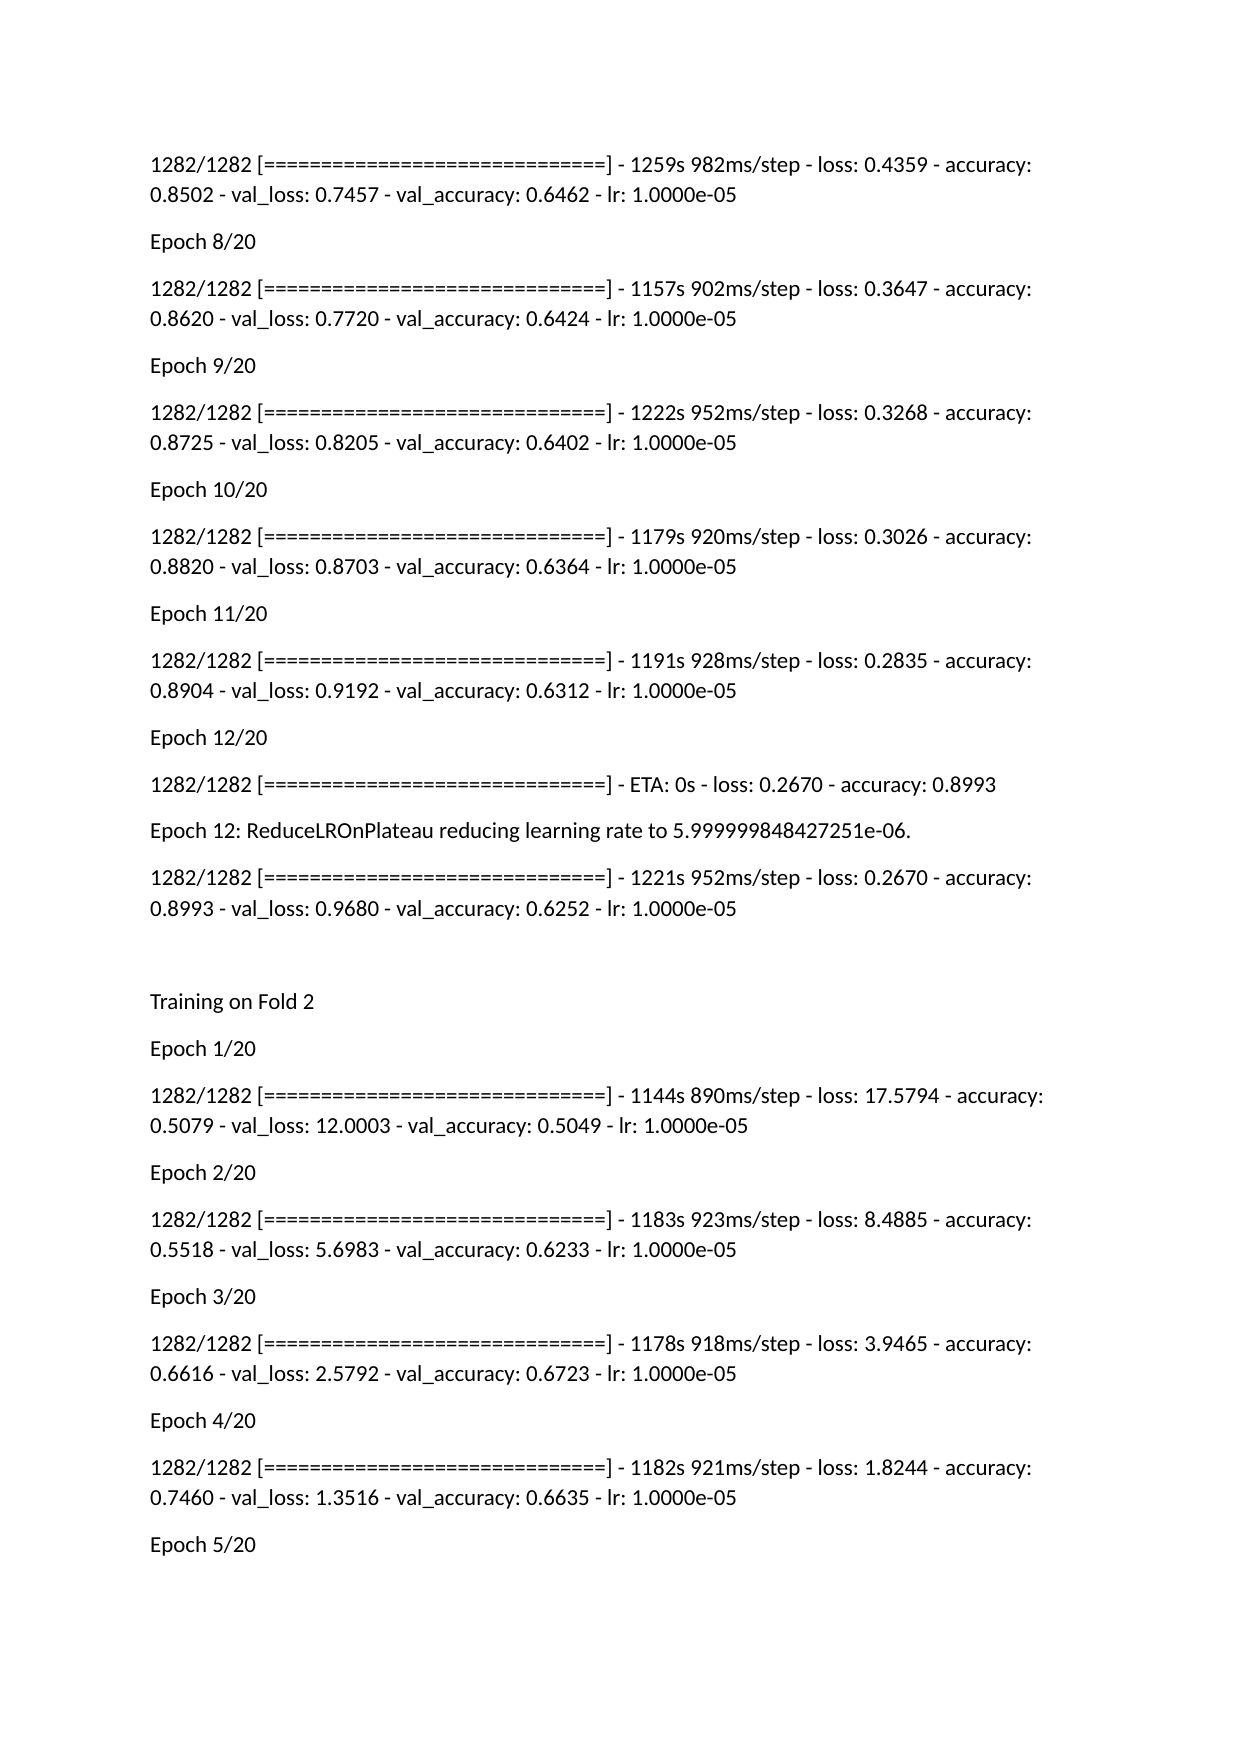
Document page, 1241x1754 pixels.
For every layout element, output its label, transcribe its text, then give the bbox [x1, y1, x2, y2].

text Epoch 11/20 [150, 599, 1090, 627]
text Epoch 1/20 [150, 1034, 1090, 1062]
text Training on Fold 2 [150, 987, 1090, 1016]
text Epoch 8/20 [150, 227, 1090, 255]
text 1282/1282 [==============================] - 1259s 982ms/step - loss: 0.4359 - accuracy: 0.8502 - val_loss: 0.7457 - val_accuracy: 0.6462 - lr: 1.0000e-05 [150, 150, 1090, 208]
text 1282/1282 [==============================] - 1178s 918ms/step - loss: 3.9465 - accuracy: 0.6616 - val_loss: 2.5792 - val_accuracy: 0.6723 - lr: 1.0000e-05 [150, 1329, 1090, 1387]
text 1282/1282 [==============================] - 1191s 928ms/step - loss: 0.2835 - accuracy: 0.8904 - val_loss: 0.9192 - val_accuracy: 0.6312 - lr: 1.0000e-05 [150, 646, 1090, 704]
text 1282/1282 [==============================] - 1179s 920ms/step - loss: 0.3026 - accuracy: 0.8820 - val_loss: 0.8703 - val_accuracy: 0.6364 - lr: 1.0000e-05 [150, 522, 1090, 580]
text 1282/1282 [==============================] - 1183s 923ms/step - loss: 8.4885 - accuracy: 0.5518 - val_loss: 5.6983 - val_accuracy: 0.6233 - lr: 1.0000e-05 [150, 1205, 1090, 1263]
text Epoch 12: ReduceLROnPlateau reducing learning rate to 5.999999848427251e-06. [150, 817, 1090, 845]
text 1282/1282 [==============================] - 1182s 921ms/step - loss: 1.8244 - accuracy: 0.7460 - val_loss: 1.3516 - val_accuracy: 0.6635 - lr: 1.0000e-05 [150, 1453, 1090, 1511]
text Epoch 3/20 [150, 1282, 1090, 1310]
text Epoch 2/20 [150, 1158, 1090, 1186]
text Epoch 5/20 [150, 1530, 1090, 1558]
text Epoch 12/20 [150, 723, 1090, 751]
text Epoch 4/20 [150, 1406, 1090, 1434]
text Epoch 9/20 [150, 351, 1090, 379]
text 1282/1282 [==============================] - 1221s 952ms/step - loss: 0.2670 - accuracy: 0.8993 - val_loss: 0.9680 - val_accuracy: 0.6252 - lr: 1.0000e-05 [150, 863, 1090, 922]
text Epoch 10/20 [150, 475, 1090, 503]
text 1282/1282 [==============================] - 1157s 902ms/step - loss: 0.3647 - accuracy: 0.8620 - val_loss: 0.7720 - val_accuracy: 0.6424 - lr: 1.0000e-05 [150, 274, 1090, 332]
text 1282/1282 [==============================] - 1222s 952ms/step - loss: 0.3268 - accuracy: 0.8725 - val_loss: 0.8205 - val_accuracy: 0.6402 - lr: 1.0000e-05 [150, 398, 1090, 456]
text 1282/1282 [==============================] - 1144s 890ms/step - loss: 17.5794 - accuracy: 0.5079 - val_loss: 12.0003 - val_accuracy: 0.5049 - lr: 1.0000e-05 [150, 1081, 1090, 1139]
text 1282/1282 [==============================] - ETA: 0s - loss: 0.2670 - accuracy: 0.8993 [150, 770, 1090, 798]
